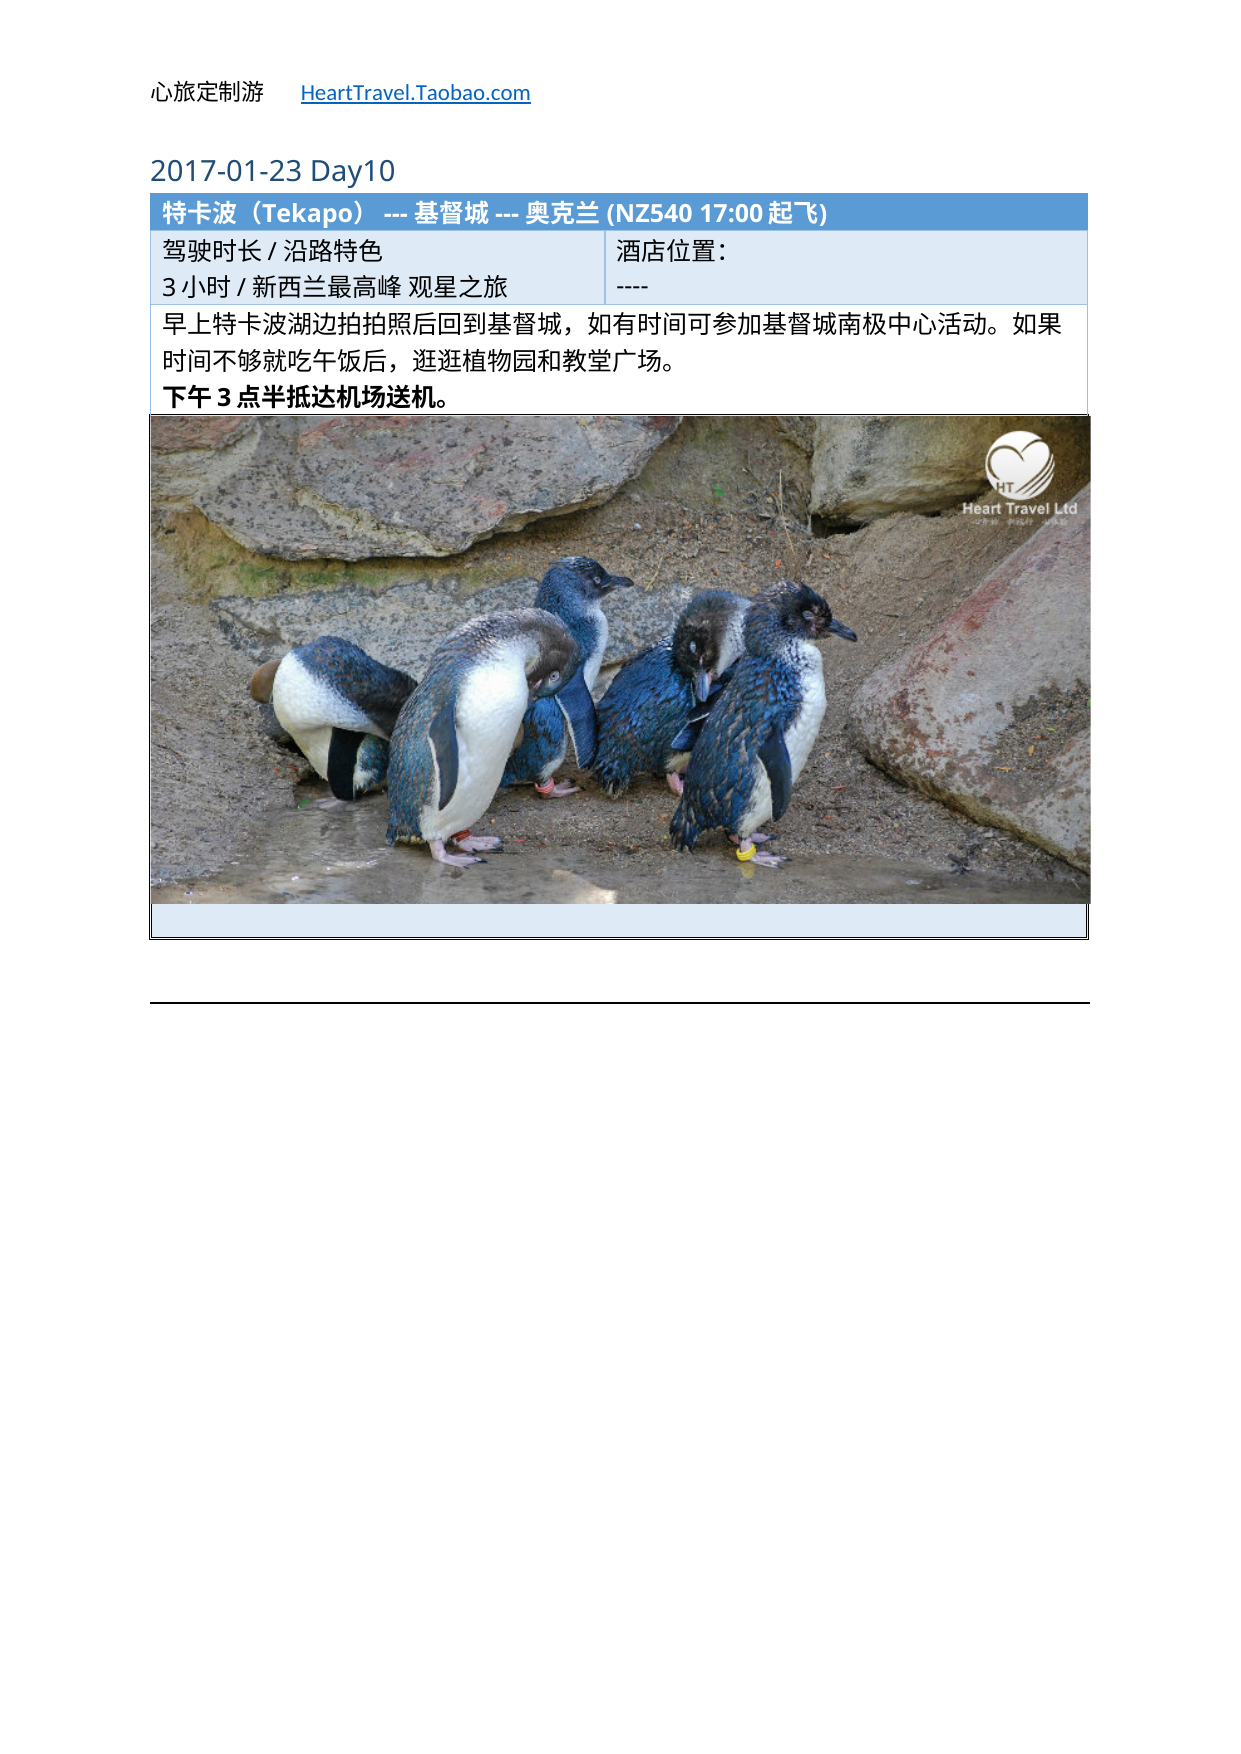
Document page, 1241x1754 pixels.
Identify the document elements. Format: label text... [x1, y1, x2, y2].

table_cell 驾驶时长 / 沿路特色 3小时 / 新西兰最高峰 观星之旅 [151, 231, 604, 304]
subtitle 2017-01-23 Day10 [150, 150, 1090, 190]
picture [150, 416, 1091, 904]
table_cell 酒店位置： ---- [606, 231, 1087, 304]
table_cell [152, 904, 1086, 937]
table_header 特卡波（Tekapo） --- 基督城 --- 奥克兰 (NZ540 17:00起飞) [151, 194, 1087, 230]
table_cell 早上特卡波湖边拍拍照后回到基督城，如有时间可参加基督城南极中心活动。如果时间不够就吃午饭后，逛逛植物园和教堂广场。 下午3点半抵达机场送机。 [151, 305, 1087, 413]
